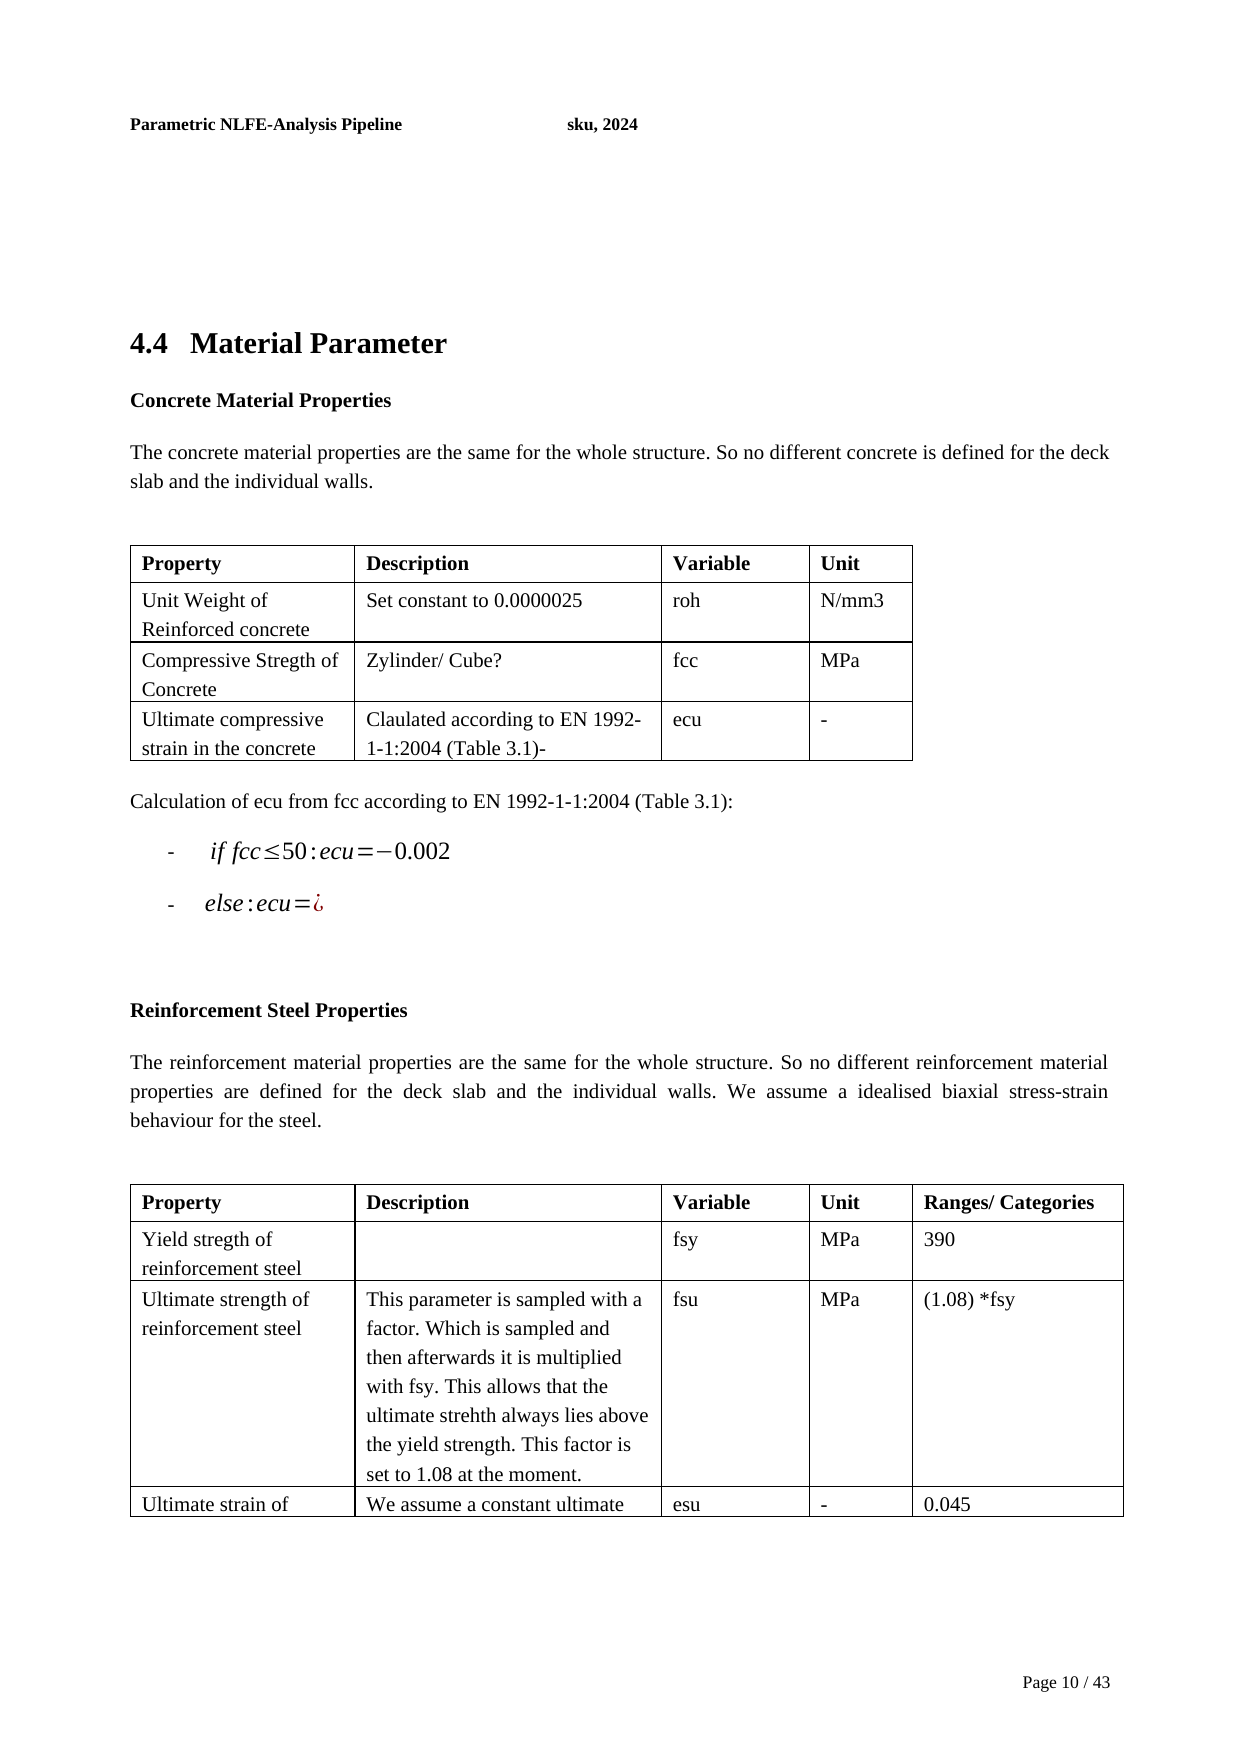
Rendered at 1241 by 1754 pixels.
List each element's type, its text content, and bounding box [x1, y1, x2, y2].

table_cell Claulated according to EN 1992-1-1:2004 (Table 3.1)- [355, 702, 661, 760]
table_cell 0.045 [913, 1487, 1123, 1516]
table_header Ranges/ Categories [913, 1185, 1123, 1221]
table_cell MPa [810, 1222, 912, 1280]
table_cell We assume a constant ultimate strain of 0.05 (as all the used reinforcement fullfill this) [356, 1487, 661, 1516]
table_cell esu [662, 1487, 809, 1516]
table_cell fsy [662, 1222, 809, 1280]
table_cell N/mm3 [810, 583, 912, 641]
table_cell - [810, 702, 912, 760]
table_cell Unit Weight of Reinforced concrete [131, 583, 354, 641]
table_header Description [356, 1185, 661, 1221]
table_cell (1.08) *fsy [913, 1281, 1123, 1486]
table_header Variable [662, 546, 809, 582]
table_cell [356, 1222, 661, 1280]
table_cell Set constant to 0.0000025 [355, 583, 661, 641]
table_header Variable [662, 1185, 809, 1221]
table_cell MPa [810, 1281, 912, 1486]
subtitle Material Parameter [130, 323, 1110, 359]
table_cell Zylinder/ Cube? [355, 643, 661, 701]
text Concrete Material Properties [130, 382, 1110, 412]
text Calculation of ecu from fcc according to EN 1992-1-1:2004 (Table 3.1): [130, 784, 1110, 813]
table_cell - [810, 1487, 912, 1516]
table_cell Ultimate strain of reinforcement steel [131, 1487, 354, 1516]
table_cell 390 [913, 1222, 1123, 1280]
table_cell fsu [662, 1281, 809, 1486]
table_cell Ultimate compressive strain in the concrete [131, 702, 354, 760]
table_header Unit [810, 1185, 912, 1221]
table_cell fcc [662, 643, 809, 701]
table_cell ecu [662, 702, 809, 760]
table_cell Yield stregth of reinforcement steel [131, 1222, 354, 1280]
table_header Property [131, 546, 354, 582]
table_cell roh [662, 583, 809, 641]
table_header Description [355, 546, 661, 582]
table_cell This parameter is sampled with a factor. Which is sampled and then afterwards it is multiplied with fsy. This allows that the ultimate strehth always lies above the yield strength. This factor is set to 1.08 at the moment. [356, 1281, 661, 1486]
table_header Unit [810, 546, 912, 582]
text The reinforcement material properties are the same for the whole structure. So no different reinforcement material properties are defined for the deck slab and the individual walls. We assume a idealised biaxial stress-strain behaviour for the steel. [130, 1044, 1110, 1132]
table_cell MPa [810, 643, 912, 701]
table_header Property [131, 1185, 354, 1221]
table_cell Compressive Stregth of Concrete [131, 643, 354, 701]
text Reinforcement Steel Properties [130, 992, 1110, 1022]
table_cell Ultimate strength of reinforcement steel [131, 1281, 354, 1486]
